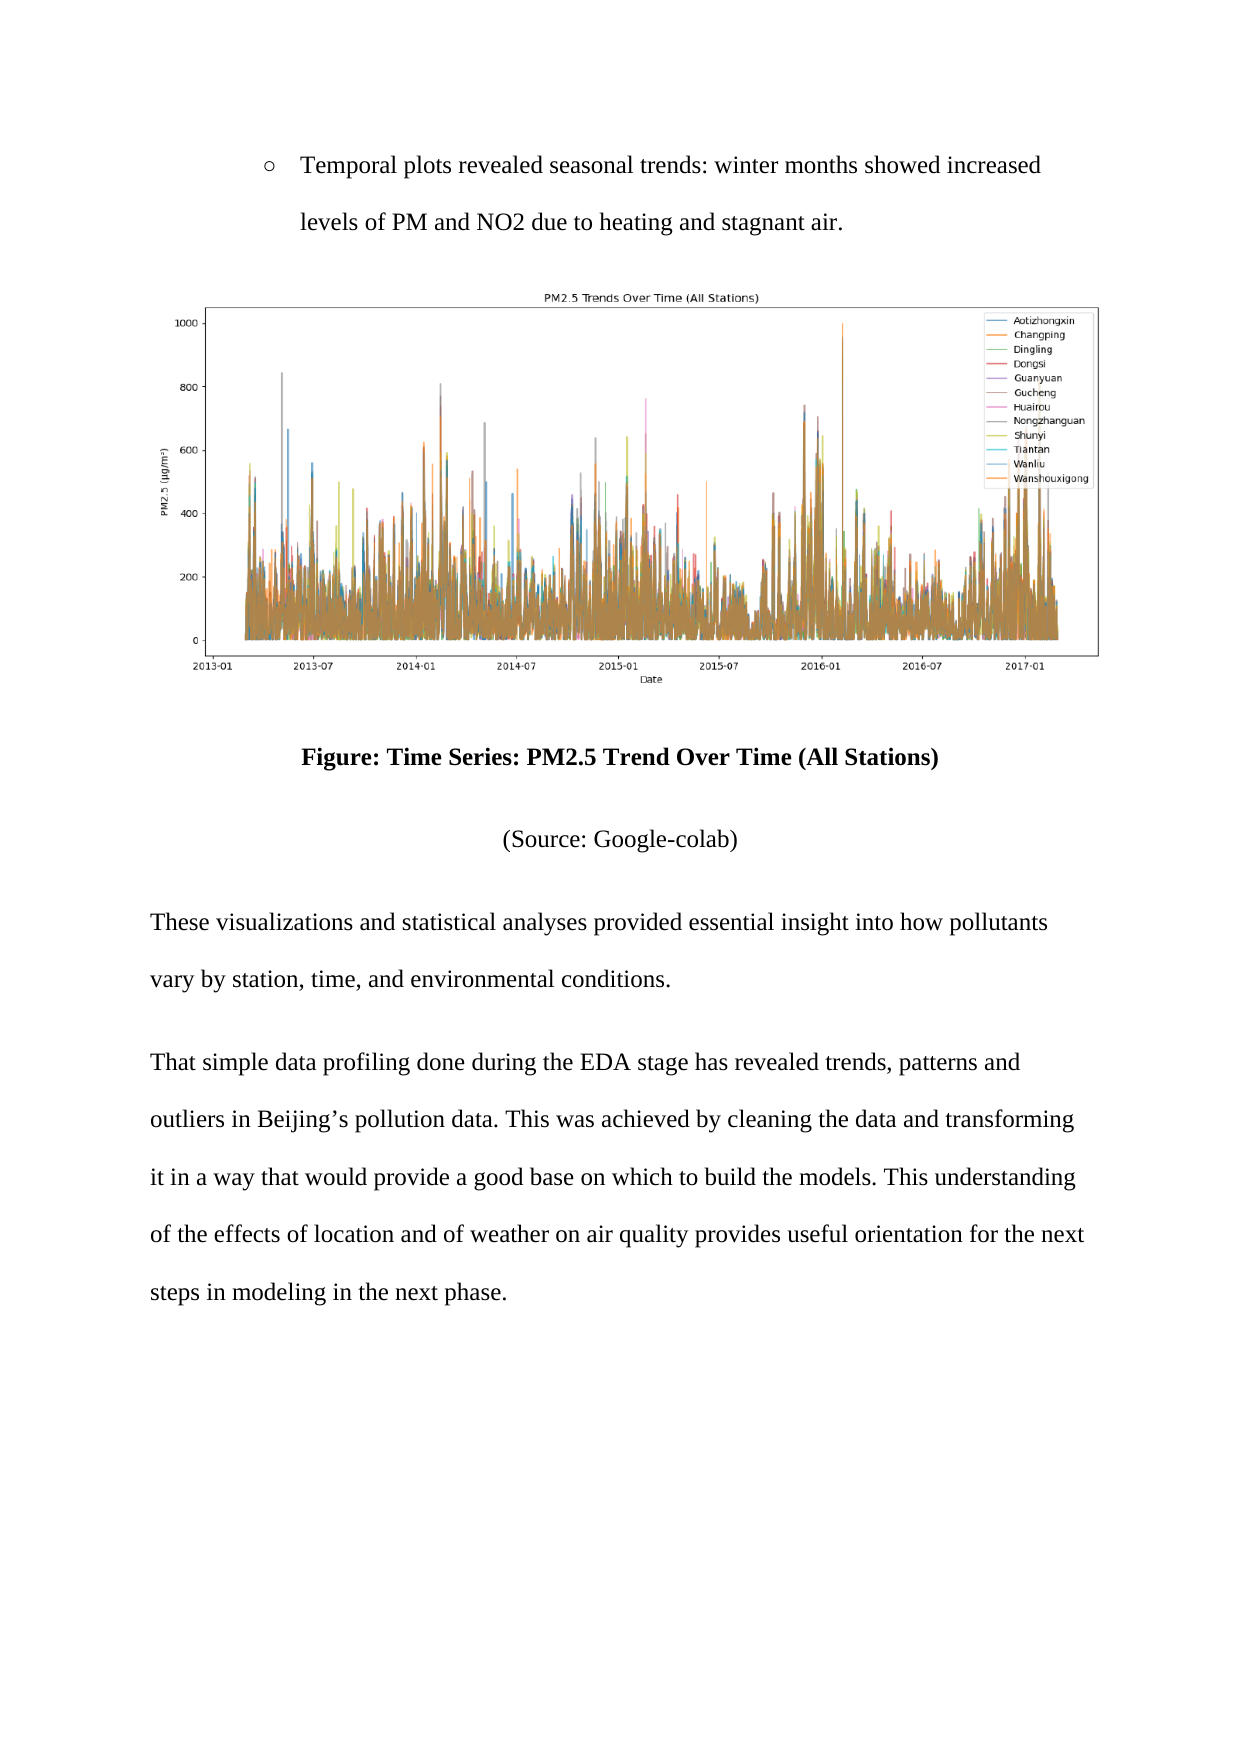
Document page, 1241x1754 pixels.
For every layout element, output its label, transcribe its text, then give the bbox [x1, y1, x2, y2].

list Temporal plots revealed seasonal trends: winter months showed increased levels of PM and NO2 due to heating and stagnant air. [262, 150, 1090, 236]
text These visualizations and statistical analyses provided essential insight into how pollutants vary by station, time, and environmental conditions. [150, 907, 1090, 993]
text That simple data profiling done during the EDA stage has revealed trends, patterns and outliers in Beijing’s pollution data. This was achieved by cleaning the data and transforming it in a way that would provide a good base on which to build the models. This understanding of the effects of location and of weather on air quality provides useful orientation for the next steps in modeling in the next phase. [150, 1047, 1090, 1306]
text Figure: Time Series: PM2.5 Trend Over Time (All Stations) [150, 742, 1090, 771]
picture [150, 290, 1125, 689]
text (Source: Google-colab) [150, 824, 1090, 853]
